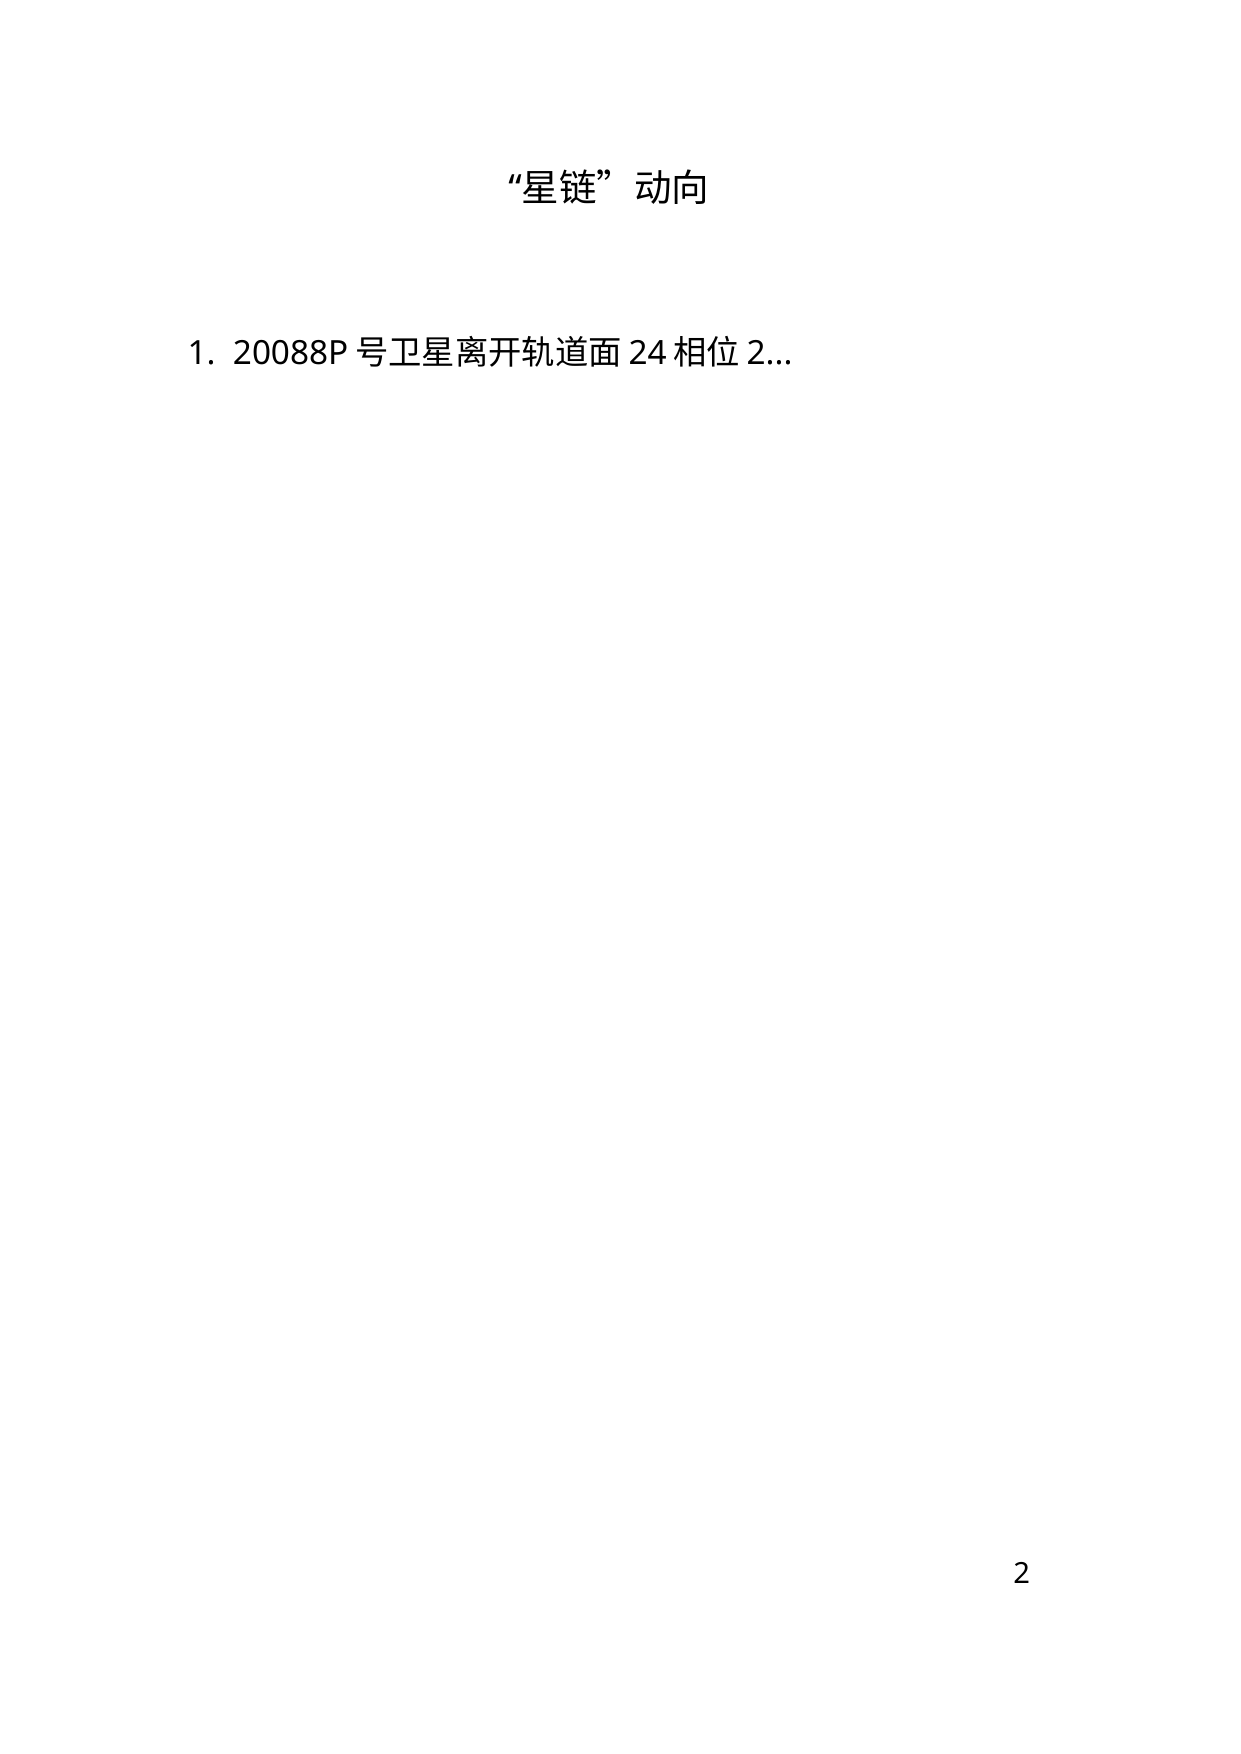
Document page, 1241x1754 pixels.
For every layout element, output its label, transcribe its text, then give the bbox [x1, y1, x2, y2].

text “星链”动向 [187, 152, 1029, 217]
text 1. 20088P号卫星离开轨道面24相位2... [187, 317, 1053, 447]
